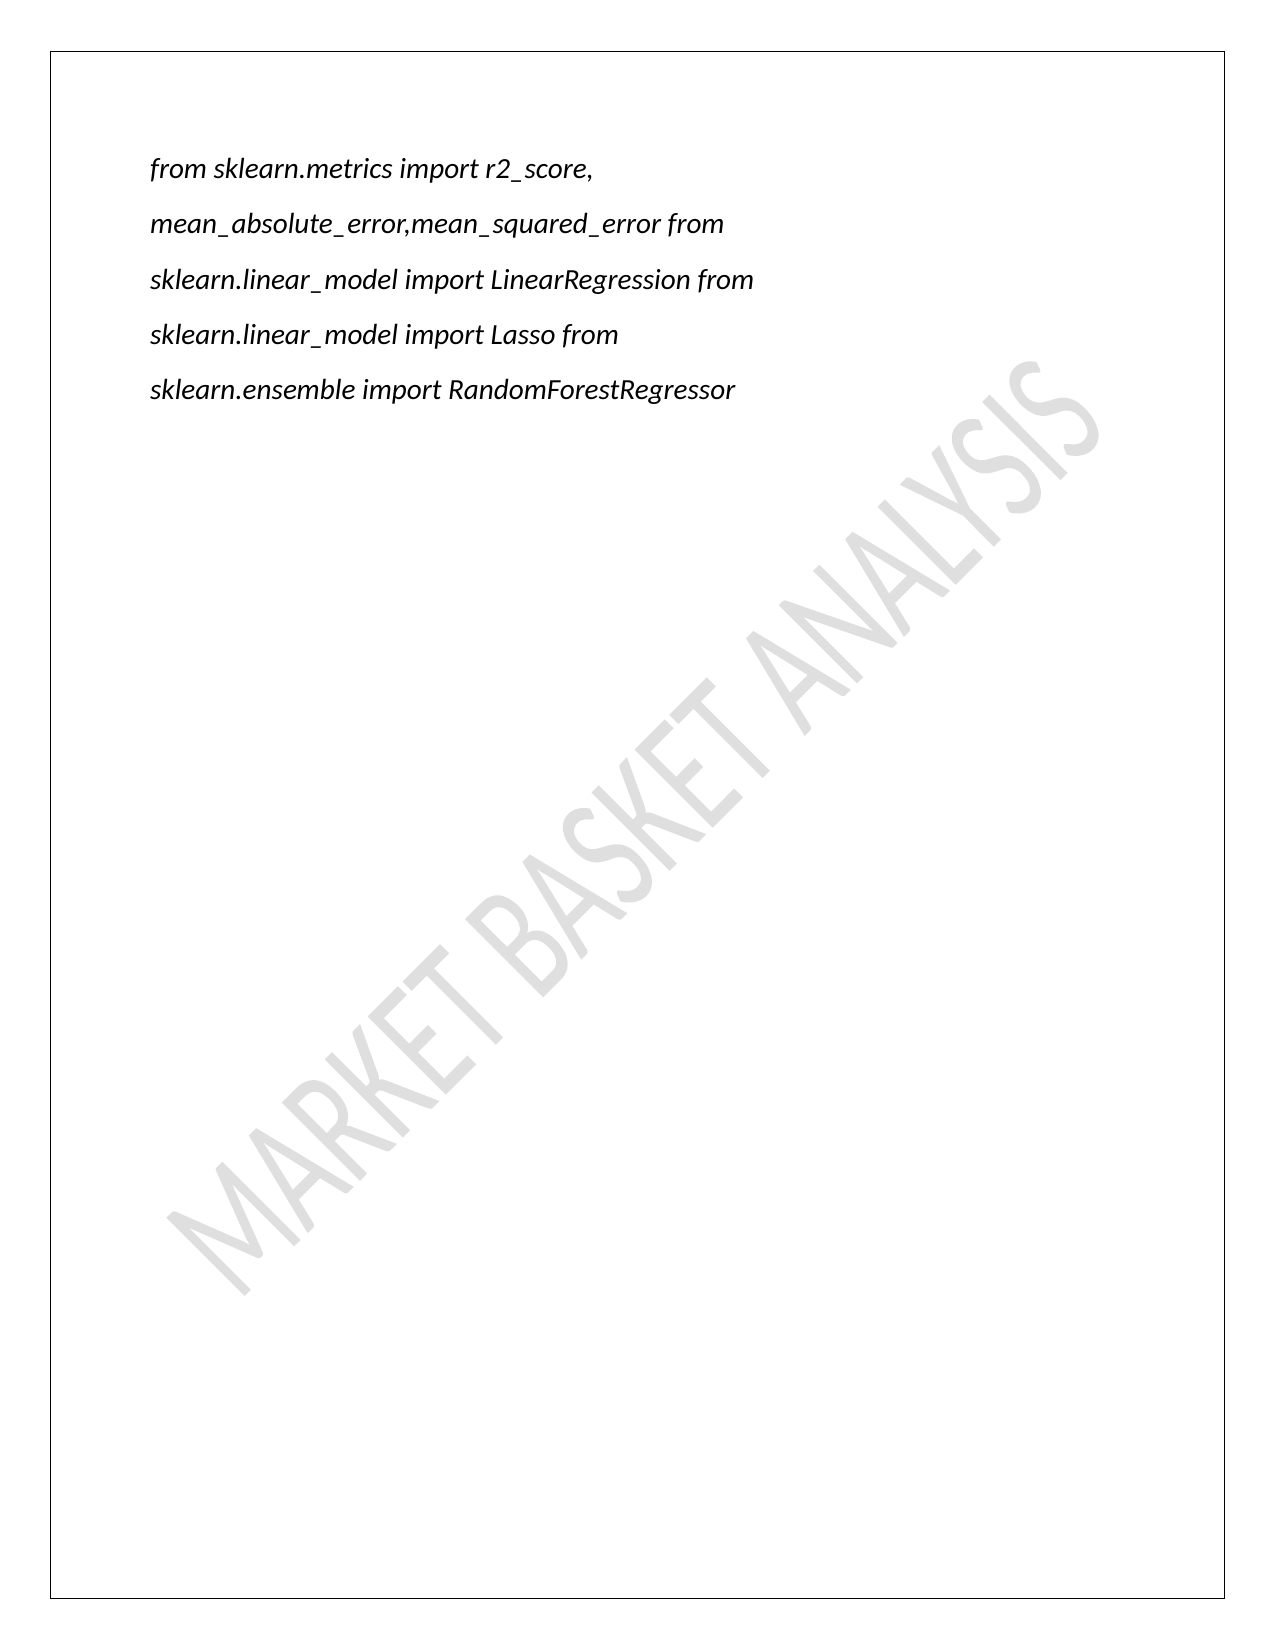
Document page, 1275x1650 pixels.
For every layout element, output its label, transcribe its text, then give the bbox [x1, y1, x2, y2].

text from sklearn.metrics import r2_score, mean_absolute_error,mean_squared_error from sklearn.linear_model import LinearRegression from sklearn.linear_model import Lasso from sklearn.ensemble import RandomForestRegressor [150, 150, 777, 407]
